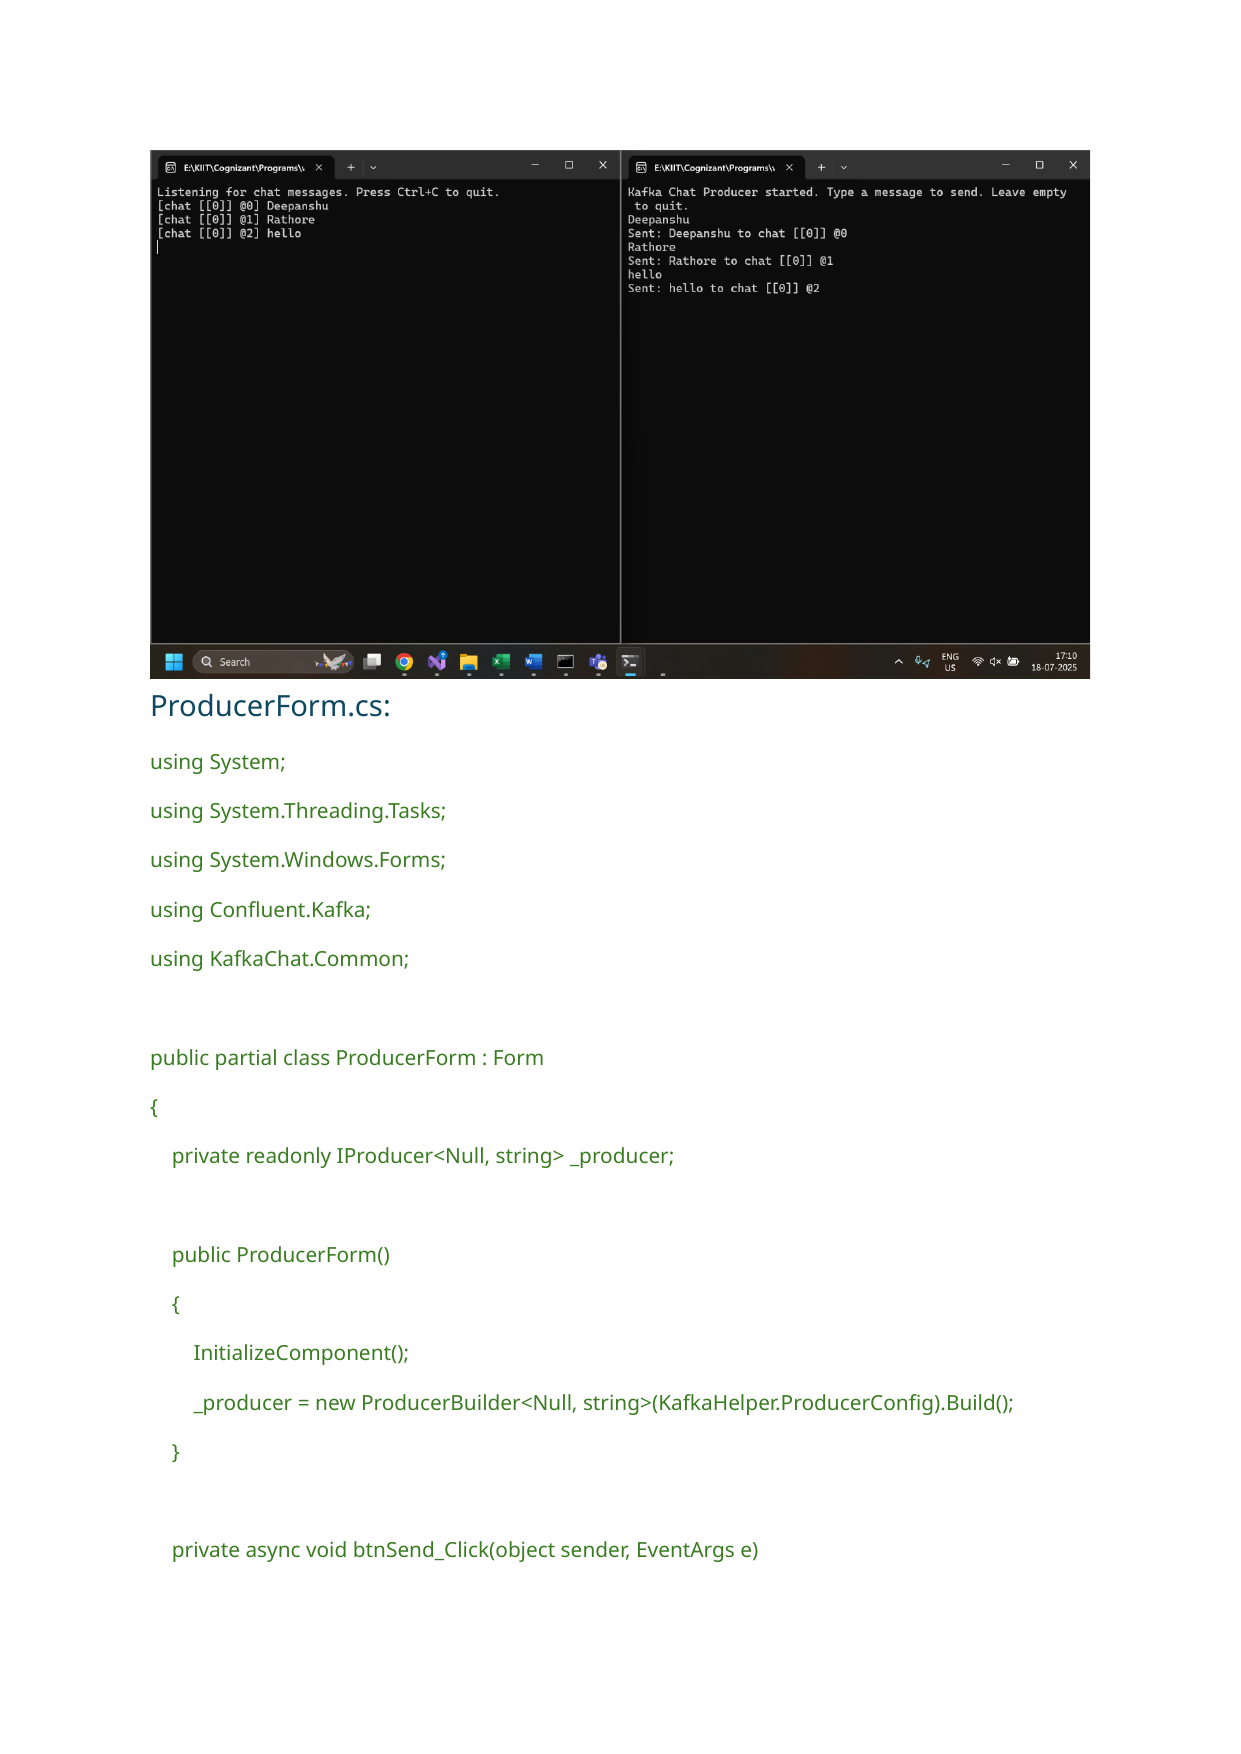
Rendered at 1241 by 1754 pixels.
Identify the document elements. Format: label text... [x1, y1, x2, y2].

text using System.Windows.Forms; [150, 846, 1090, 874]
text } [150, 1437, 1090, 1465]
text using System.Threading.Tasks; [150, 796, 1090, 825]
text using System; [150, 747, 1090, 776]
text private async void btnSend_Click(object sender, EventArgs e) [150, 1535, 1090, 1564]
text { [150, 1092, 1090, 1120]
picture [150, 150, 1091, 679]
text using Confluent.Kafka; [150, 895, 1090, 923]
text private readonly IProducer<Null, string> _producer; [150, 1141, 1090, 1170]
text } Output: ProducerForm.cs: [150, 679, 1090, 724]
text InitializeComponent(); [150, 1338, 1090, 1367]
text public partial class ProducerForm : Form [150, 1043, 1090, 1071]
text public ProducerForm() [150, 1240, 1090, 1268]
text _producer = new ProducerBuilder<Null, string>(KafkaHelper.ProducerConfig).Build(); [150, 1388, 1090, 1416]
text using KafkaChat.Common; [150, 944, 1090, 973]
text { [150, 1289, 1090, 1317]
